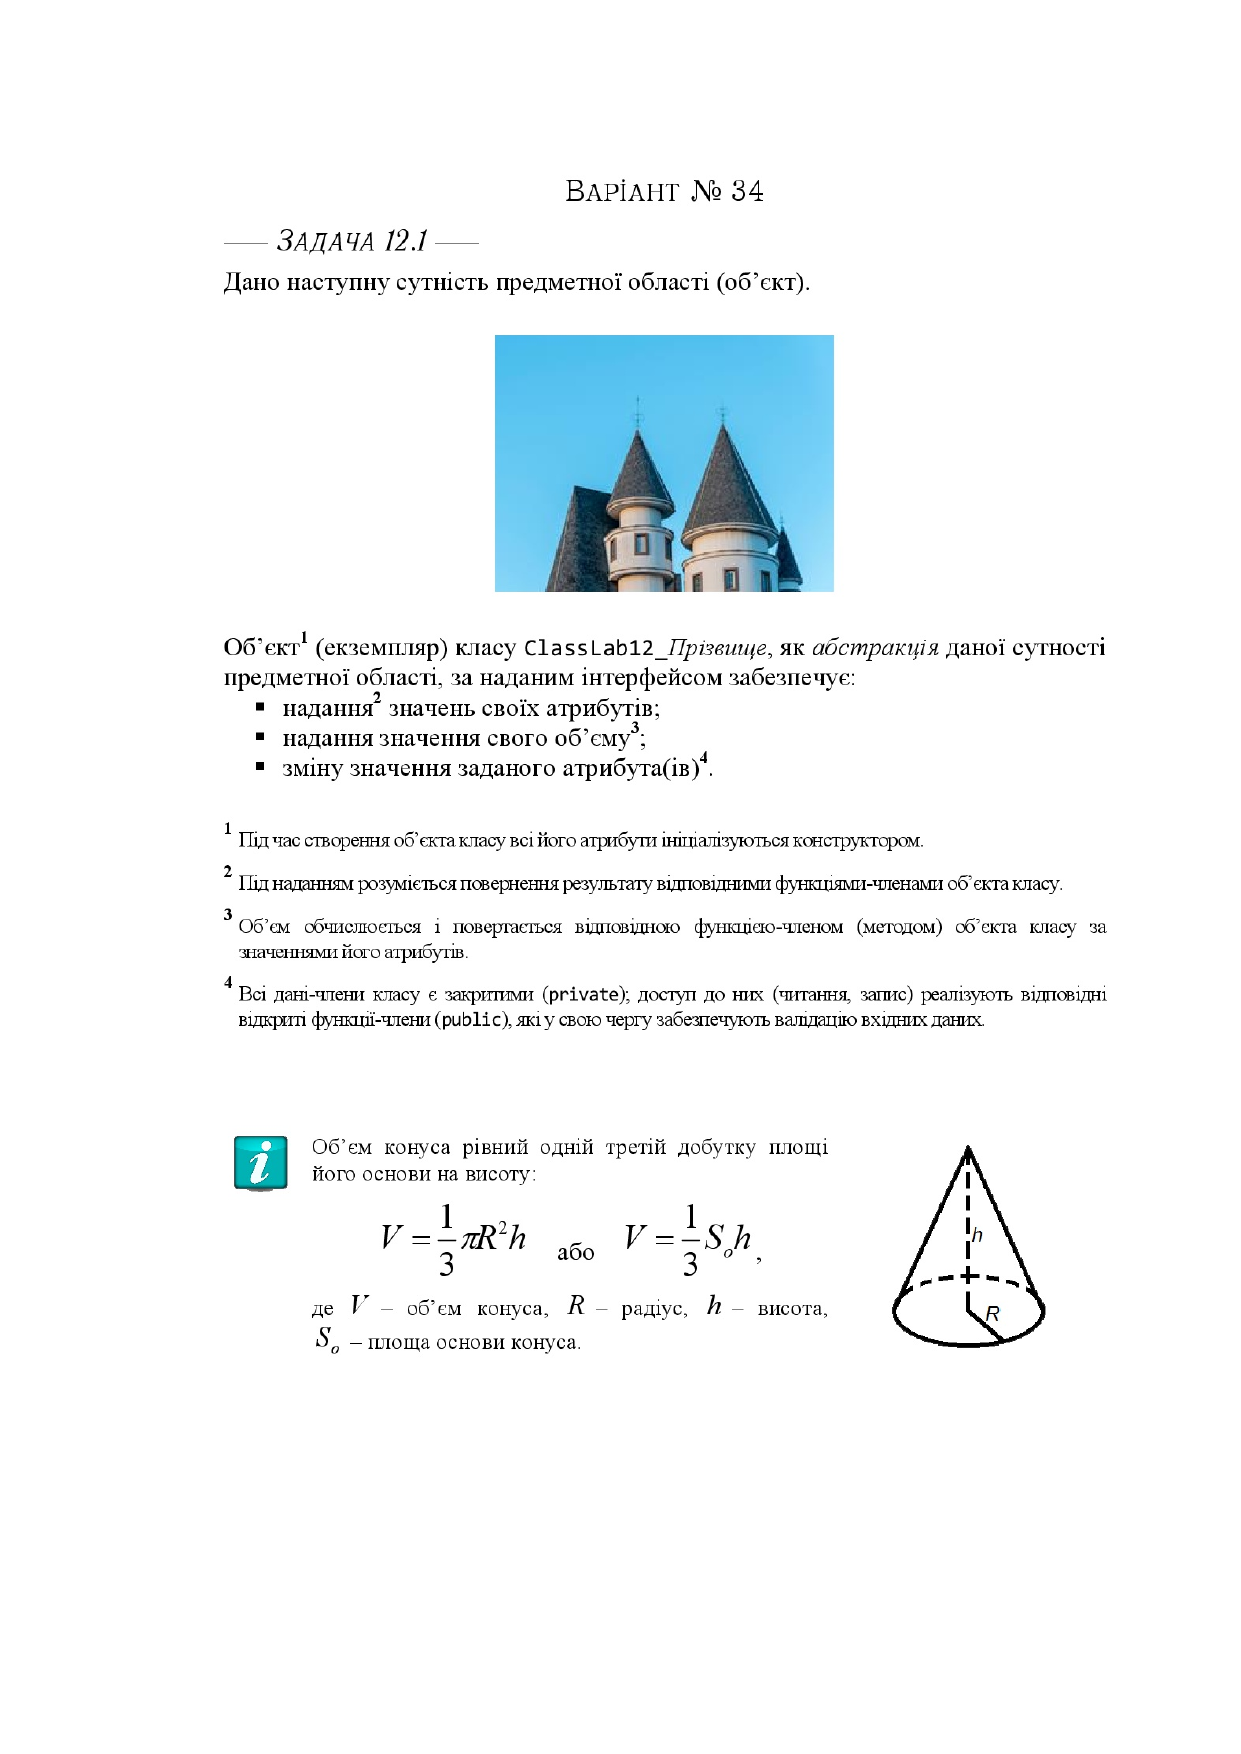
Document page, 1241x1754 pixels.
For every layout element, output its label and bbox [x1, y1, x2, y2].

picture [177, 118, 1152, 1497]
